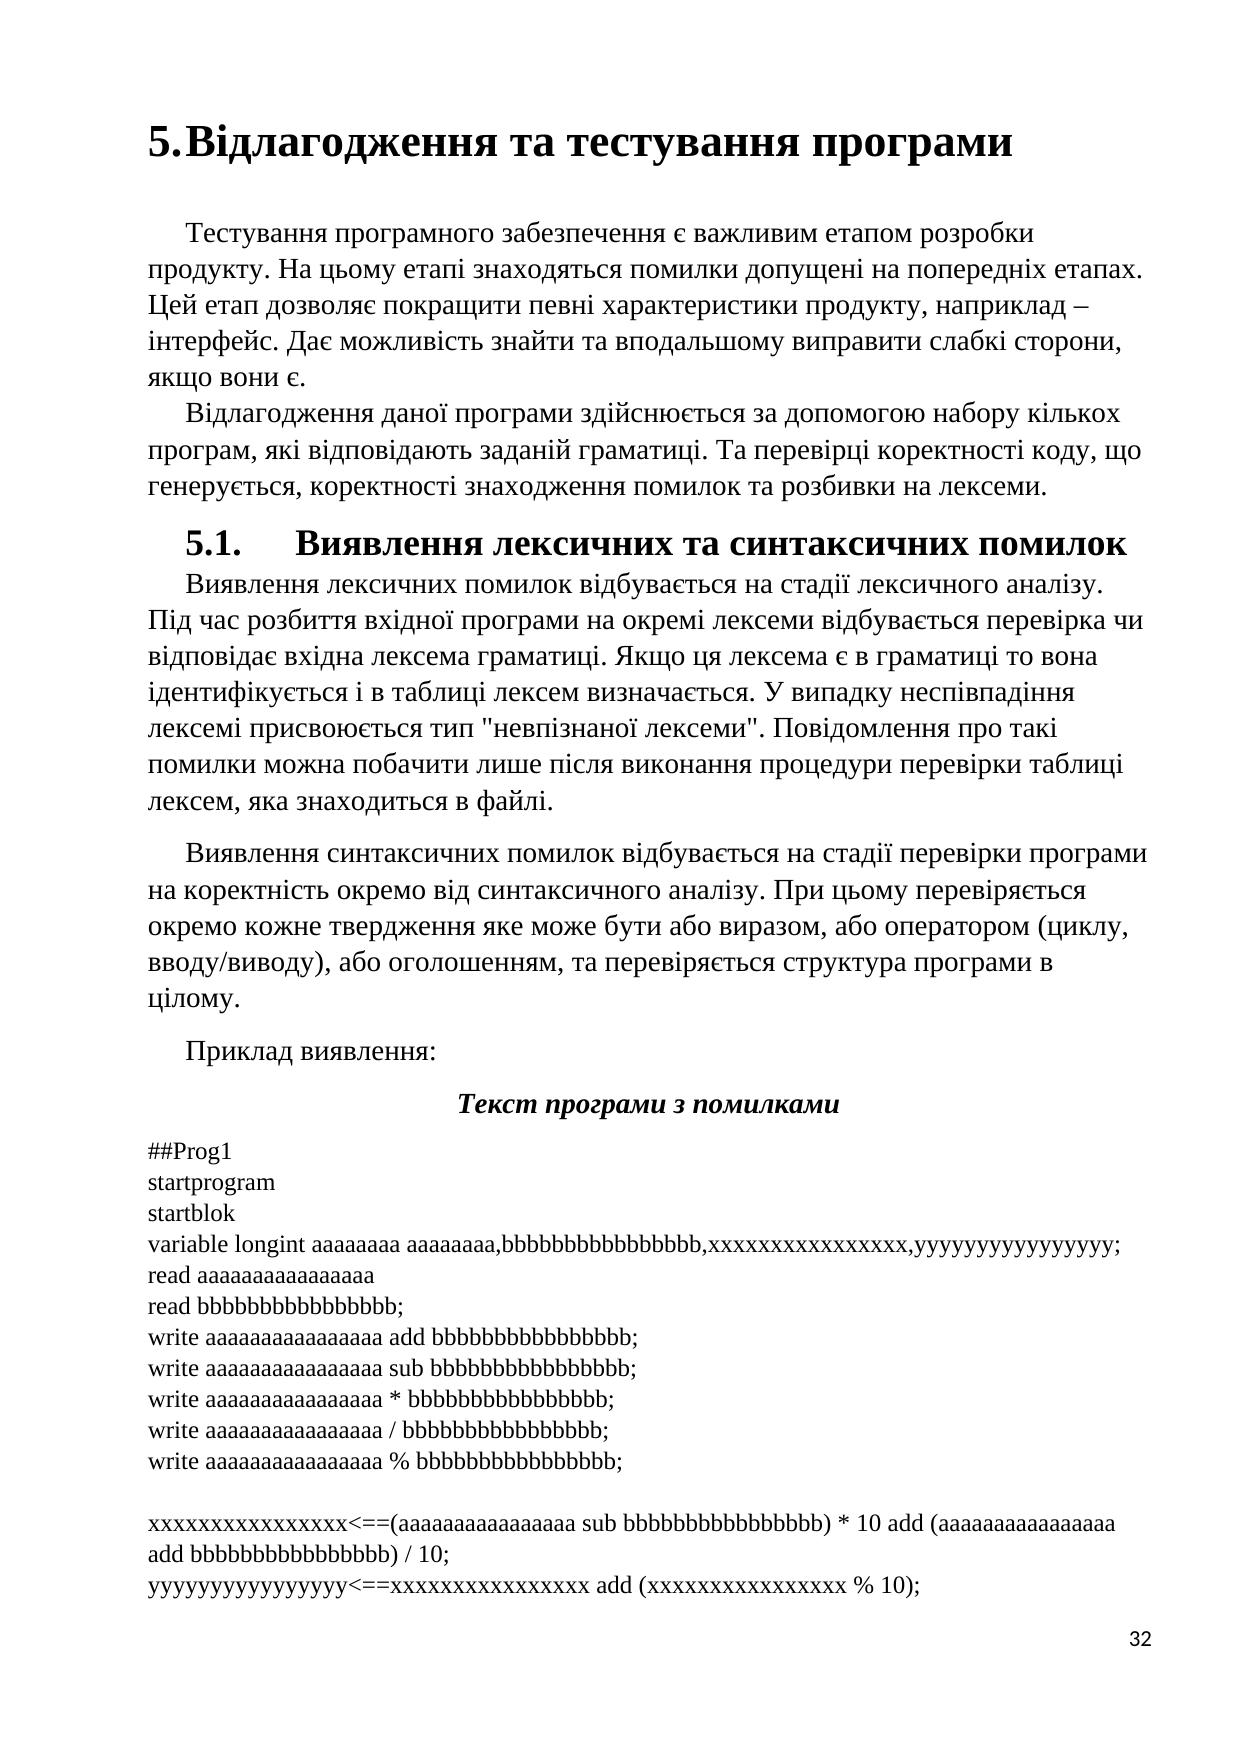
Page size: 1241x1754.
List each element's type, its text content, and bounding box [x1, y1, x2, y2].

text Виявлення лексичних помилок відбувається на стадії лексичного аналізу. Під час розбиття вхідної програми на окремі лексеми відбувається перевірка чи відповідає вхідна лексема граматиці. Якщо ця лексема є в граматиці то вона ідентифікується і в таблиці лексем визначається. У випадку неспівпадіння лексемі присвоюється тип "невпізнаної лексеми". Повідомлення про такі помилки можна побачити лише після виконання процедури перевірки таблиці лексем, яка знаходиться в файлі. [148, 566, 1152, 816]
text ##Prog1 [148, 1136, 1152, 1165]
text write aaaaaaaaaaaaaaaa sub bbbbbbbbbbbbbbbb; [148, 1353, 1152, 1382]
text yyyyyyyyyyyyyyyy<==xxxxxxxxxxxxxxxx add (xxxxxxxxxxxxxxxx % 10); [148, 1571, 1152, 1599]
text xxxxxxxxxxxxxxxx<==(aaaaaaaaaaaaaaaa sub bbbbbbbbbbbbbbbb) * 10 add (aaaaaaaaaaaaaaaa add bbbbbbbbbbbbbbbb) / 10; [148, 1508, 1152, 1568]
text Тестування програмного забезпечення є важливим етапом розробки продукту. На цьому етапі знаходяться помилки допущені на попередніх етапах. Цей етап дозволяє покращити певні характеристики продукту, наприклад – інтерфейс. Дає можливість знайти та вподальшому виправити слабкі сторони, якщо вони є. [148, 215, 1152, 393]
text Відлагодження та тестування програми [148, 113, 1152, 166]
text Приклад виявлення: [148, 1033, 1152, 1067]
text write aaaaaaaaaaaaaaaa % bbbbbbbbbbbbbbbb; [148, 1446, 1152, 1475]
text Виявлення лексичних та синтаксичних помилок [185, 521, 1152, 564]
text write aaaaaaaaaaaaaaaa * bbbbbbbbbbbbbbbb; [148, 1384, 1152, 1413]
text write aaaaaaaaaaaaaaaa / bbbbbbbbbbbbbbbb; [148, 1415, 1152, 1444]
text read aaaaaaaaaaaaaaaa [148, 1260, 1152, 1289]
text Виявлення синтаксичних помилок відбувається на стадії перевірки програми на коректність окремо від синтаксичного аналізу. При цьому перевіряється окремо кожне твердження яке може бути або виразом, або оператором (циклу, вводу/виводу), або оголошенням, та перевіряється структура програми в цілому. [148, 836, 1152, 1014]
text Текст програми з помилками [148, 1086, 1152, 1119]
text variable longint aaaaaaaa aaaaaaaa,bbbbbbbbbbbbbbbb,xxxxxxxxxxxxxxxx,yyyyyyyyyyyyyyyy; [148, 1229, 1152, 1258]
text Відлагодження даної програми здійснюється за допомогою набору кількох програм, які відповідають заданій граматиці. Та перевірці коректності коду, що генерується, коректності знаходження помилок та розбивки на лексеми. [148, 396, 1152, 501]
text write aaaaaaaaaaaaaaaa add bbbbbbbbbbbbbbbb; [148, 1322, 1152, 1351]
text startprogram [148, 1167, 1152, 1196]
text read bbbbbbbbbbbbbbbb; [148, 1291, 1152, 1320]
text startblok [148, 1198, 1152, 1227]
